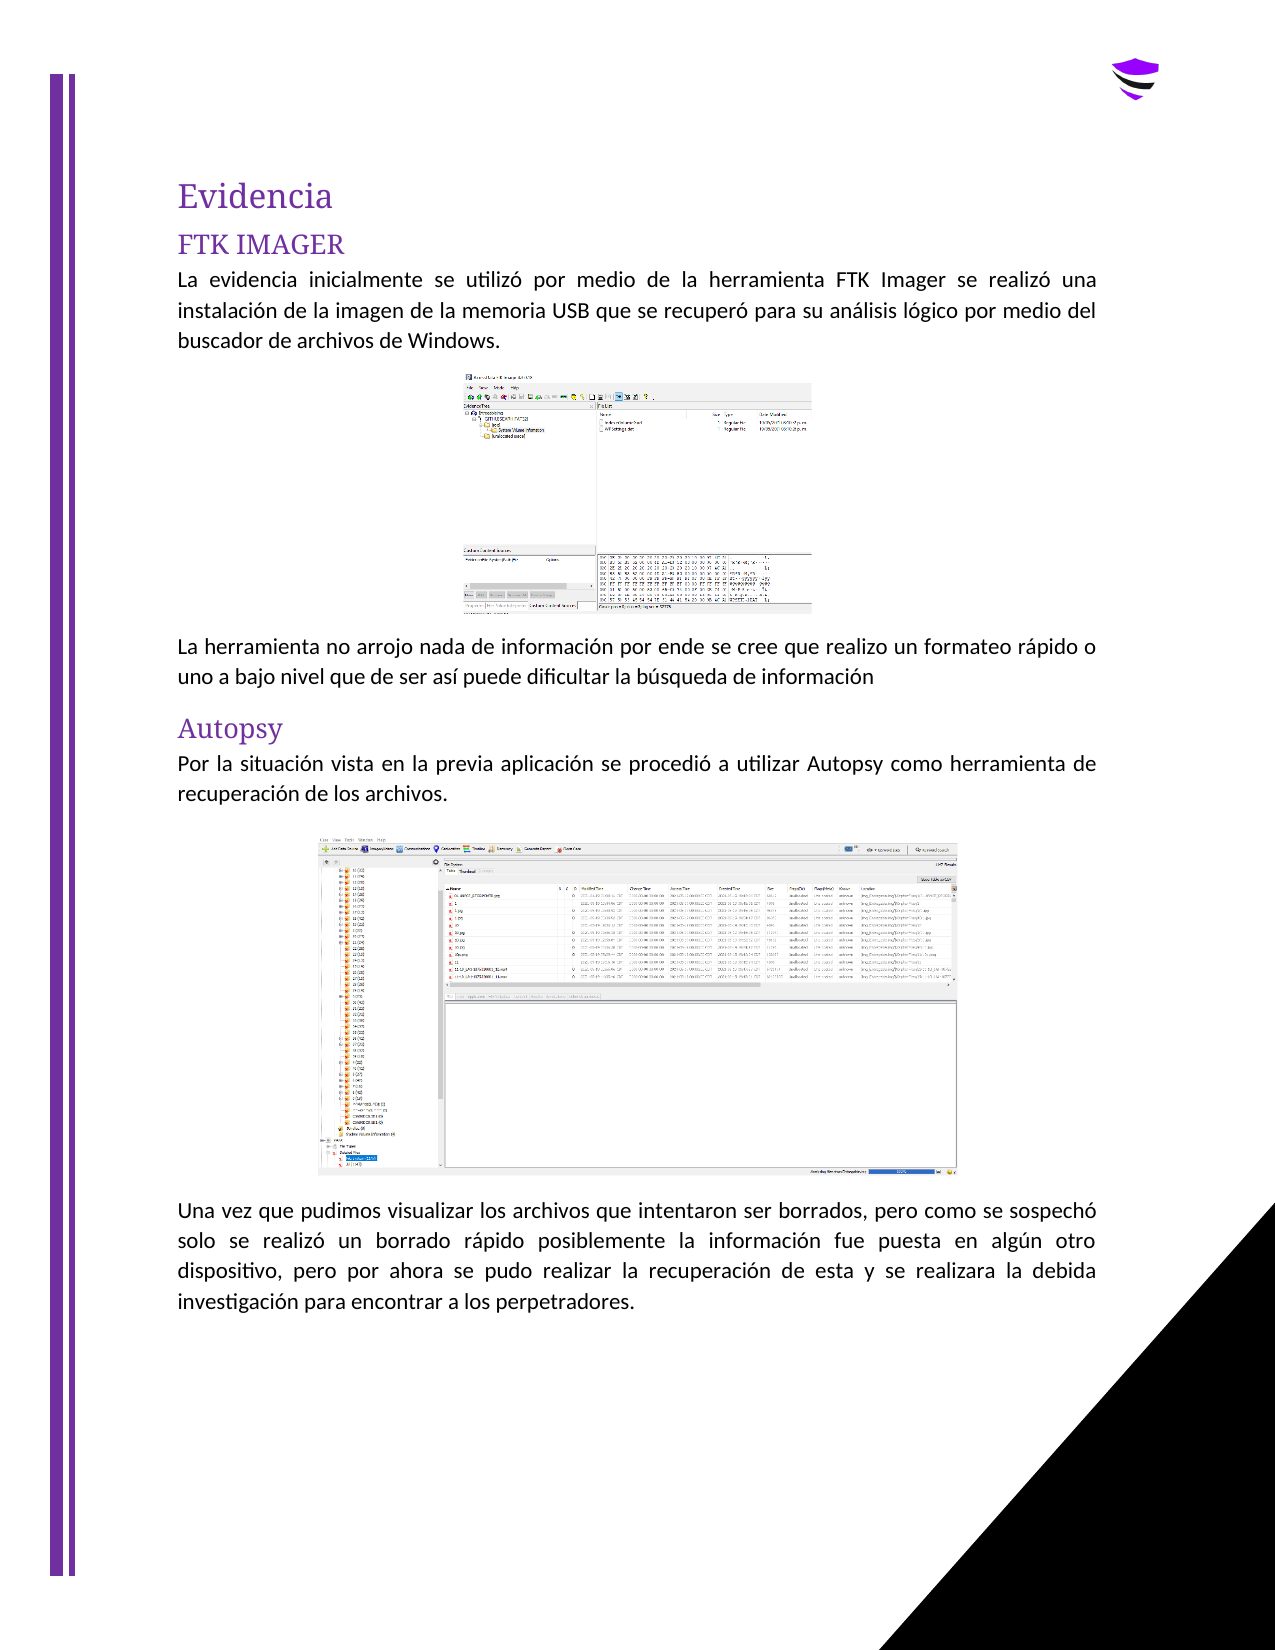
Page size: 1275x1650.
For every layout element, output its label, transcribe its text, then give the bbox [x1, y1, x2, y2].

subtitle Evidencia [177, 173, 1098, 218]
subtitle Autopsy [177, 709, 1098, 746]
picture [463, 372, 812, 614]
picture [1105, 52, 1165, 106]
text Por la situación vista en la previa aplicación se procedió a utilizar Autopsy como herramienta de recuperación de los archivos. [177, 749, 1098, 807]
text Una vez que pudimos visualizar los archivos que intentaron ser borrados, pero como se sospechó solo se realizó un borrado rápido posiblemente la información fue puesta en algún otro dispositivo, pero por ahora se pudo realizar la recuperación de esta y se realizara la debida investigación para encontrar a los perpetradores. [177, 1196, 1098, 1315]
picture [315, 826, 960, 1178]
text La evidencia inicialmente se utilizó por medio de la herramienta FTK Imager se realizó una instalación de la imagen de la memoria USB que se recuperó para su análisis lógico por medio del buscador de archivos de Windows. [177, 266, 1098, 354]
subtitle FTK IMAGER [177, 226, 1098, 263]
text La herramienta no arrojo nada de información por ende se cree que realizo un formateo rápido o uno a bajo nivel que de ser así puede dificultar la búsqueda de información [177, 632, 1098, 691]
